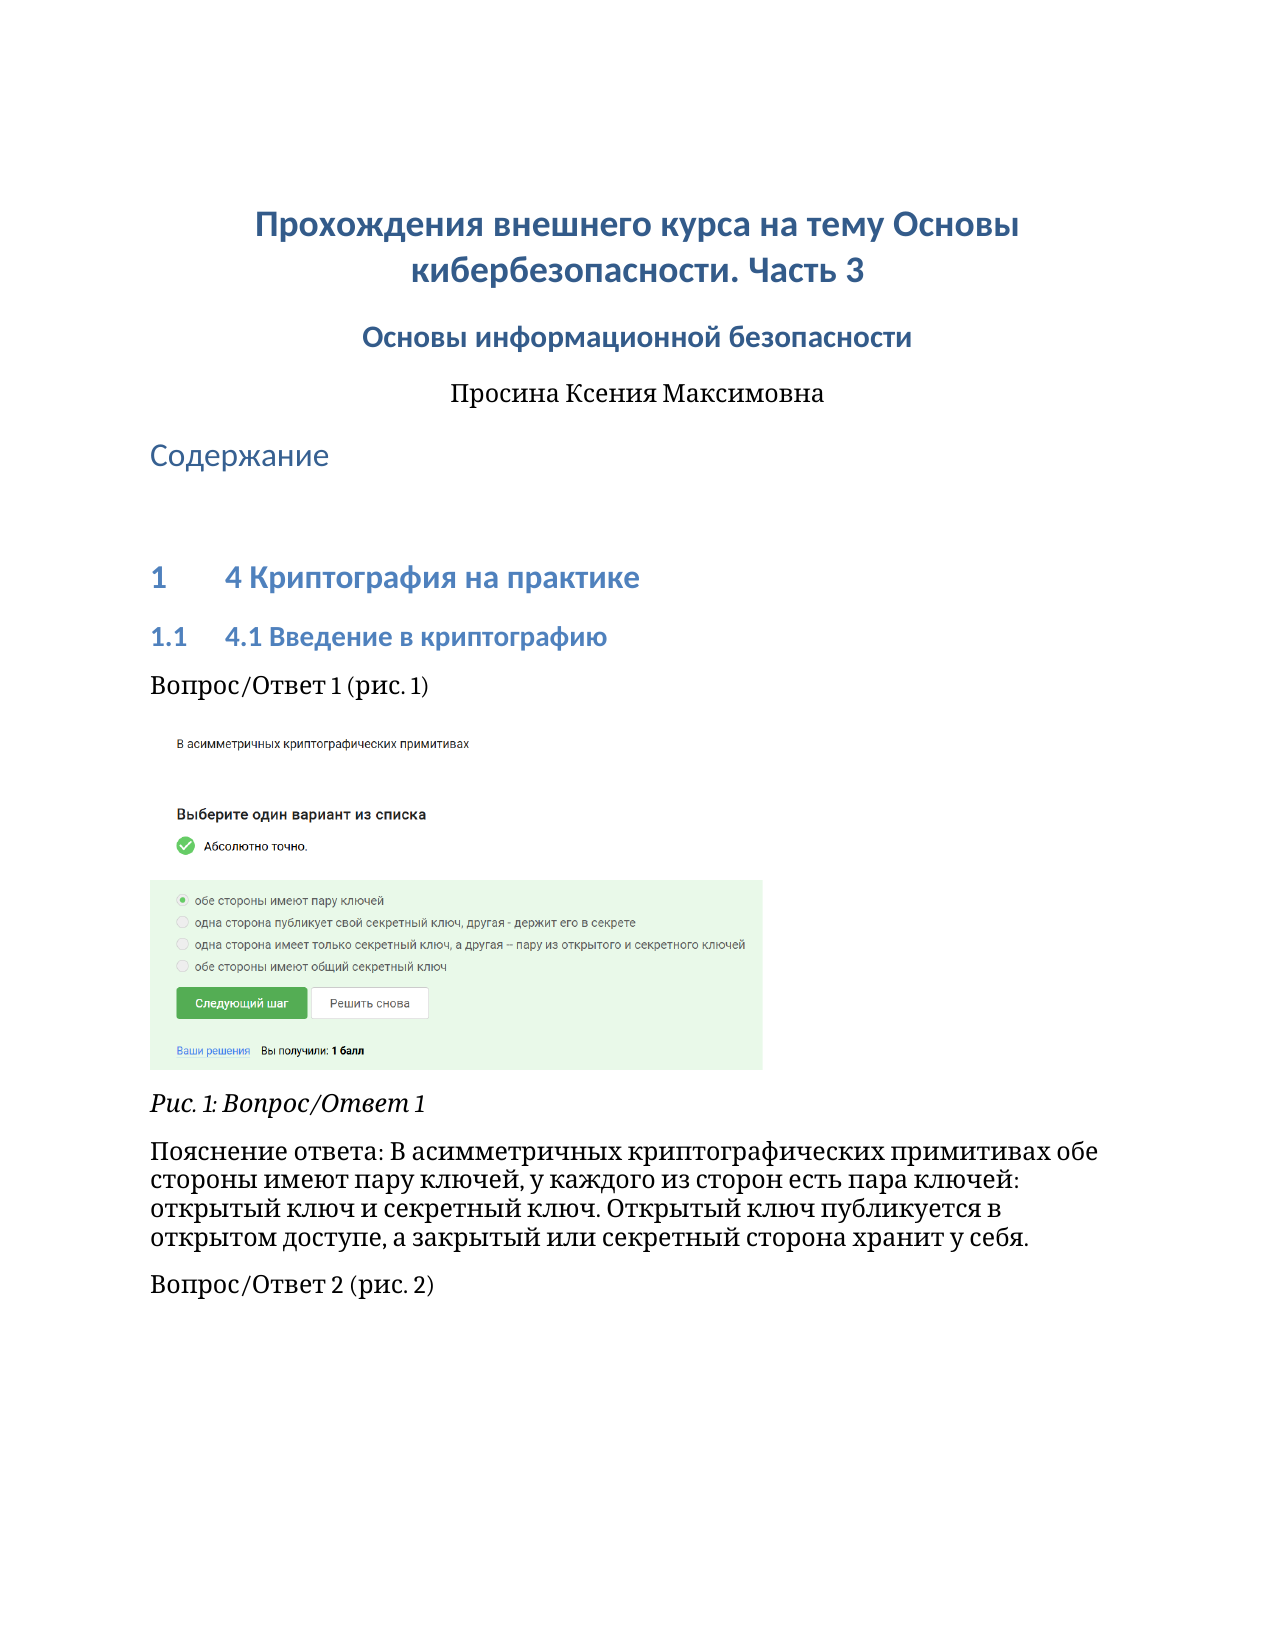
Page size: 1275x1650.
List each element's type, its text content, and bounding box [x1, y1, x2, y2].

text Рис. 1: Вопрос/Ответ 1 [150, 1090, 1125, 1119]
title Прохождения внешнего курса на тему Основы кибербезопасности. Часть 3 [150, 200, 1125, 292]
text Вопрос/Ответ 1 (рис. 1) [150, 672, 1125, 701]
subtitle 1 4 Криптография на практике [150, 556, 1125, 597]
text Вопрос/Ответ 2 (рис. 2) [150, 1271, 1125, 1300]
subtitle Основы информационной безопасности [150, 317, 1125, 355]
text Пояснение ответа: В асимметричных криптографических примитивах обе стороны имеют пару ключей, у каждого из сторон есть пара ключей: открытый ключ и секретный ключ. Открытый ключ публикуется в открытом доступе, а закрытый или секретный сторона хранит у себя. [150, 1138, 1125, 1253]
text Просина Ксения Максимовна [150, 380, 1125, 408]
subtitle 1.1 4.1 Введение в криптографию [150, 618, 1125, 653]
picture [150, 719, 763, 1070]
